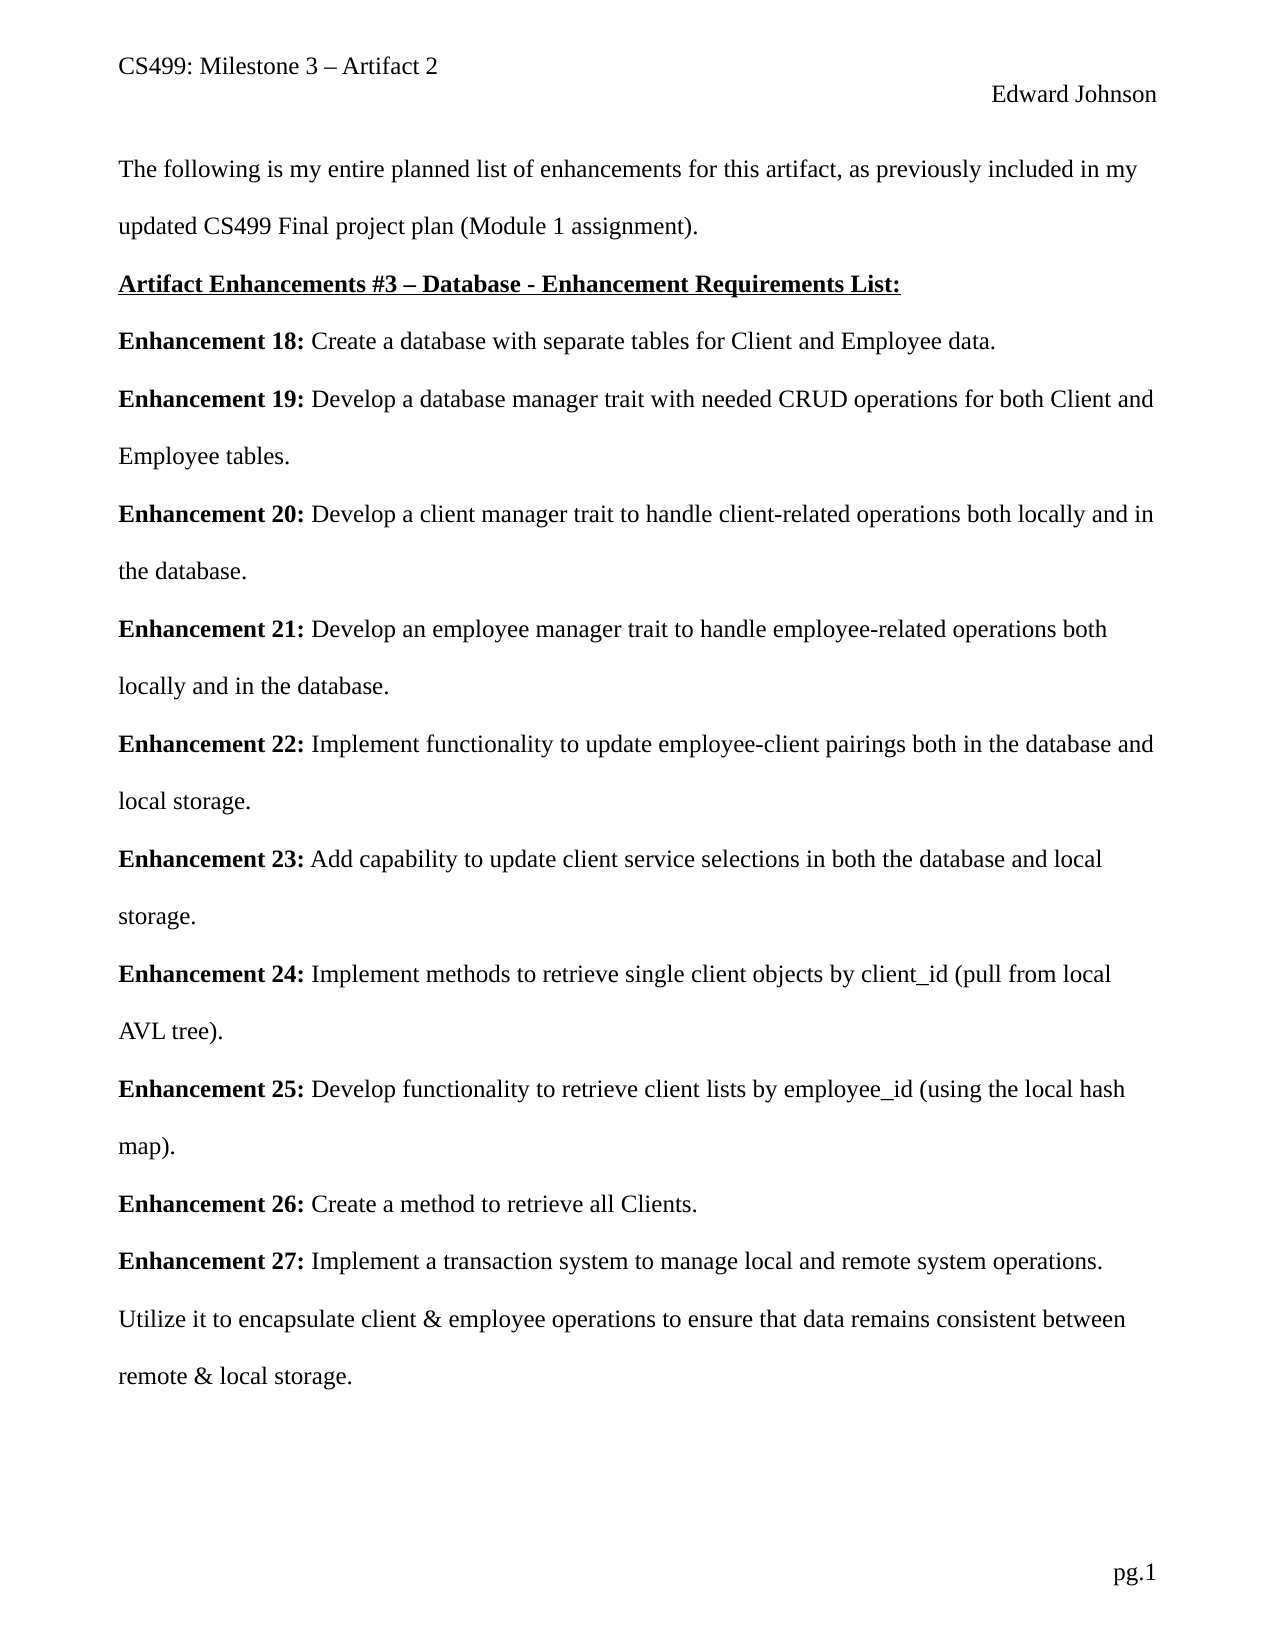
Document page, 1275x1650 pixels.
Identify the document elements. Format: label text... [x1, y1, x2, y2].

text Enhancement 25: Develop functionality to retrieve client lists by employee_id (using the local hash map). [118, 1074, 1157, 1160]
text Enhancement 19: Develop a database manager trait with needed CRUD operations for both Client and Employee tables. [118, 384, 1157, 470]
text Enhancement 18: Create a database with separate tables for Client and Employee data. [118, 326, 1157, 355]
text Artifact Enhancements #3 – Database - Enhancement Requirements List: [118, 269, 1157, 297]
text Enhancement 26: Create a method to retrieve all Clients. [118, 1189, 1157, 1217]
text Enhancement 24: Implement methods to retrieve single client objects by client_id (pull from local AVL tree). [118, 959, 1157, 1045]
text The following is my entire planned list of enhancements for this artifact, as previously included in my updated CS499 Final project plan (Module 1 assignment). [118, 154, 1157, 240]
text Enhancement 23: Add capability to update client service selections in both the database and local storage. [118, 844, 1157, 930]
text Enhancement 22: Implement functionality to update employee-client pairings both in the database and local storage. [118, 729, 1157, 815]
text Enhancement 21: Develop an employee manager trait to handle employee-related operations both locally and in the database. [118, 614, 1157, 700]
text Enhancement 20: Develop a client manager trait to handle client-related operations both locally and in the database. [118, 499, 1157, 585]
text Enhancement 27: Implement a transaction system to manage local and remote system operations. Utilize it to encapsulate client & employee operations to ensure that data remains consistent between remote & local storage. [118, 1246, 1157, 1390]
